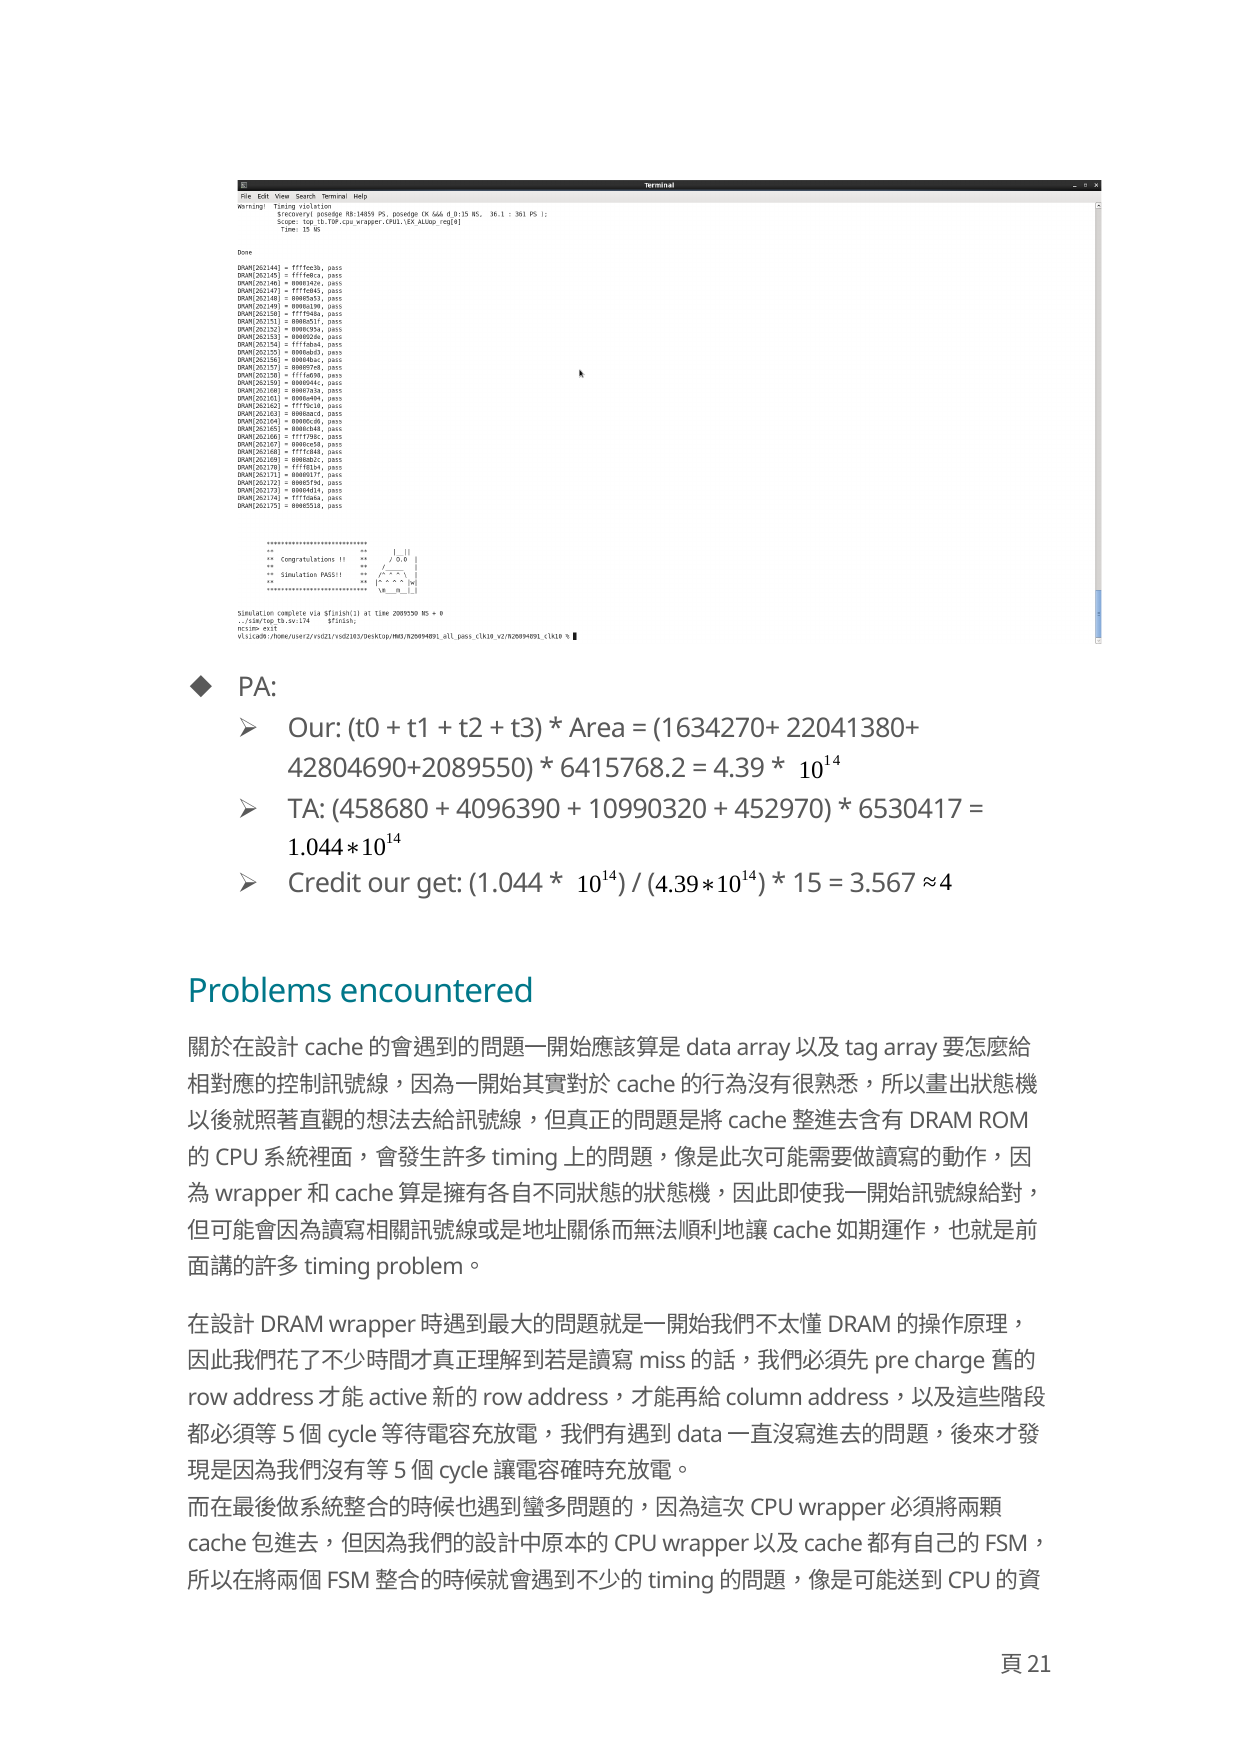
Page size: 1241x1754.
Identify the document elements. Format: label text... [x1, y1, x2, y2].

list TA: (458680 + 4096390 + 10990320 + 452970) * 6530417 = [237, 789, 1053, 860]
list Our: (t0 + t1 + t2 + t3) * Area = (1634270+ 22041380+ 42804690+2089550) * 6415768.2 = 4.39 * [237, 708, 1053, 785]
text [187, 1306, 1053, 1595]
text 關於在設計cache的會遇到的問題一開始應該算是data array以及tag array要怎麼給相對應的控制訊號線，因為一開始其實對於cache的行為沒有很熟悉，所以畫出狀態機以後就照著直觀的想法去給訊號線，但真正的問題是將cache整進去含有DRAM ROM的CPU系統裡面，會發生許多timing上的問題，像是此次可能需要做讀寫的動作，因為wrapper和cache算是擁有各自不同狀態的狀態機，因此即使我一開始訊號線給對，但可能會因為讀寫相關訊號線或是地址關係而無法順利地讓cache如期運作，也就是前面講的許多timing problem。 [187, 1029, 1053, 1282]
list Credit our get: (1.044 * ) / () * 15 = 3.567 [237, 863, 1053, 900]
subtitle Problems encountered [187, 966, 1053, 1012]
list PA: [187, 667, 1053, 704]
picture [237, 180, 1102, 644]
